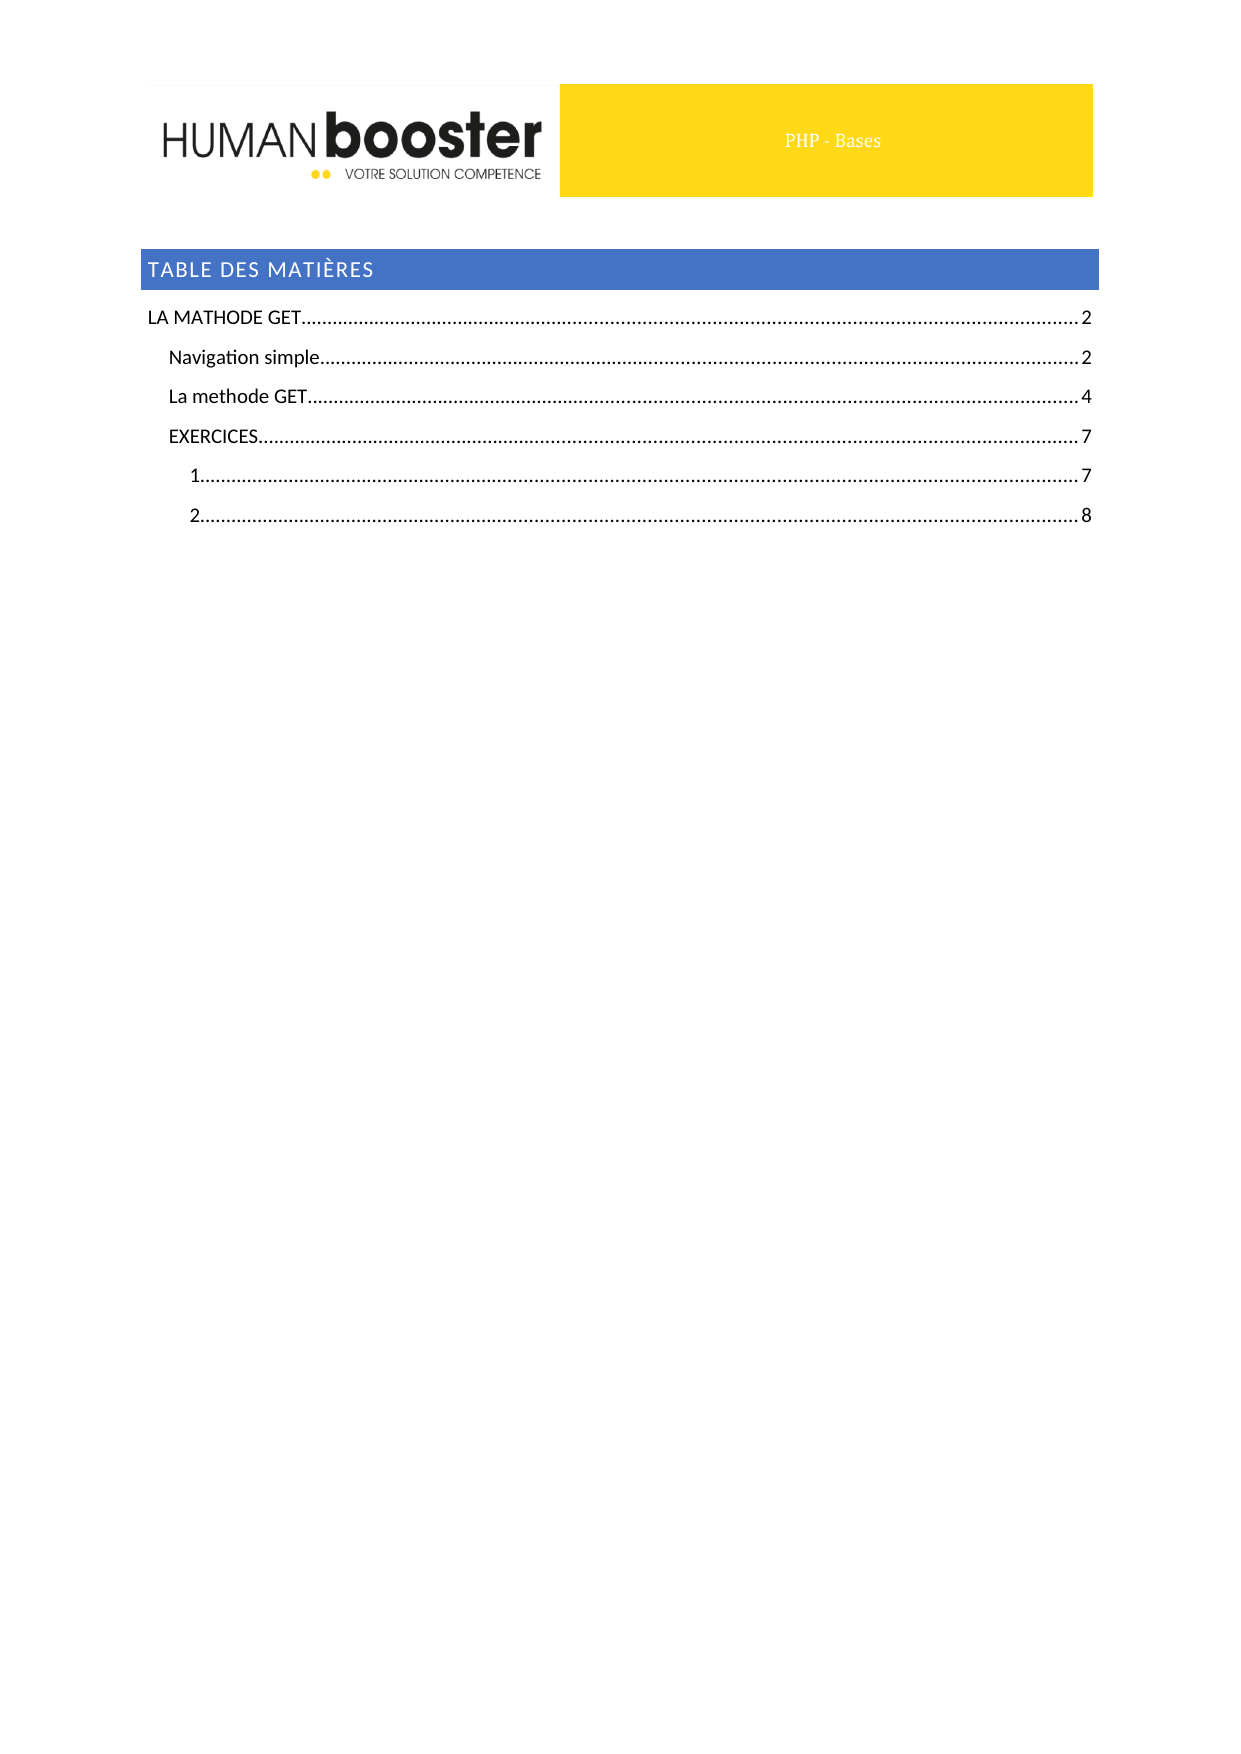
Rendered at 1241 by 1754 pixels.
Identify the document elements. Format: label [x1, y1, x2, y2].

picture [147, 84, 1093, 197]
